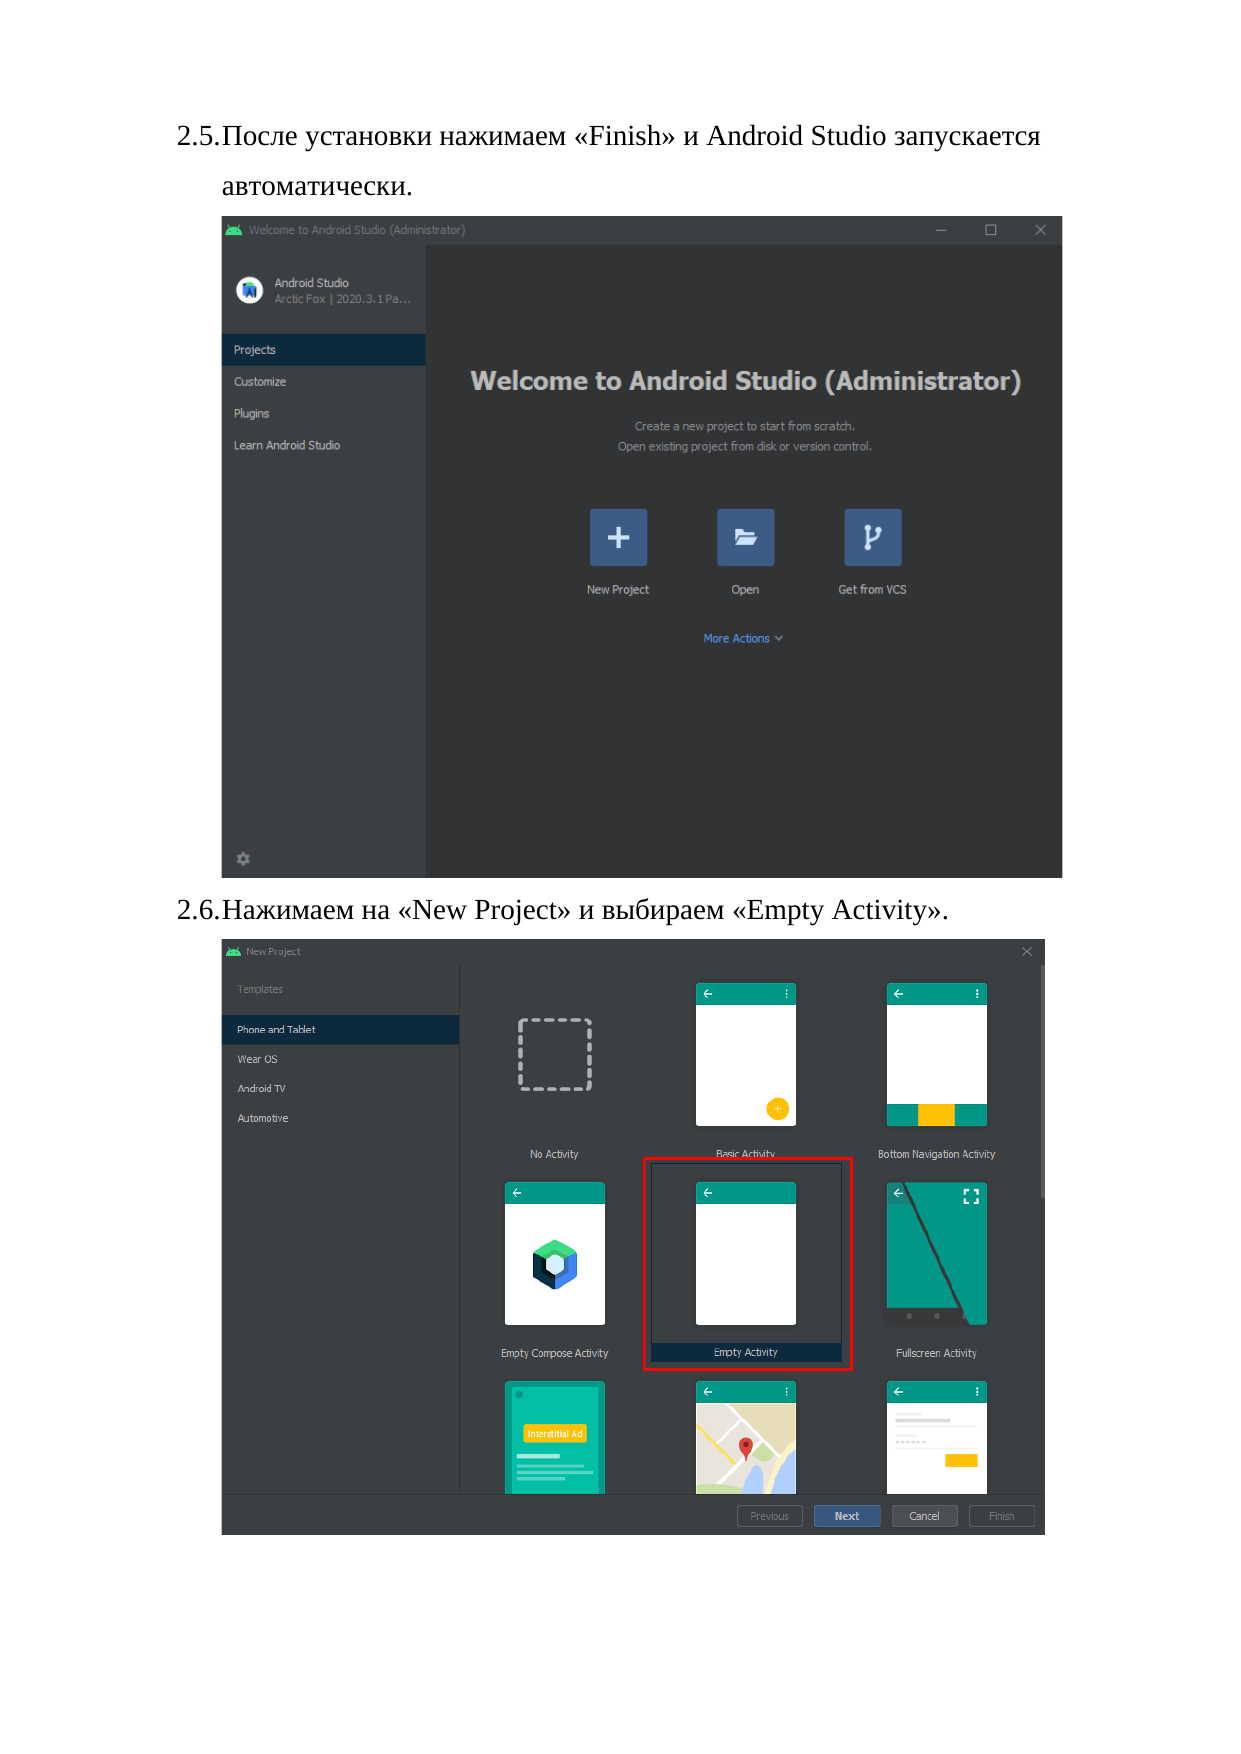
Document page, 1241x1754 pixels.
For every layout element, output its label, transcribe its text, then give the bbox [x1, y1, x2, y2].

picture [221, 939, 1045, 1535]
picture [221, 216, 1063, 878]
